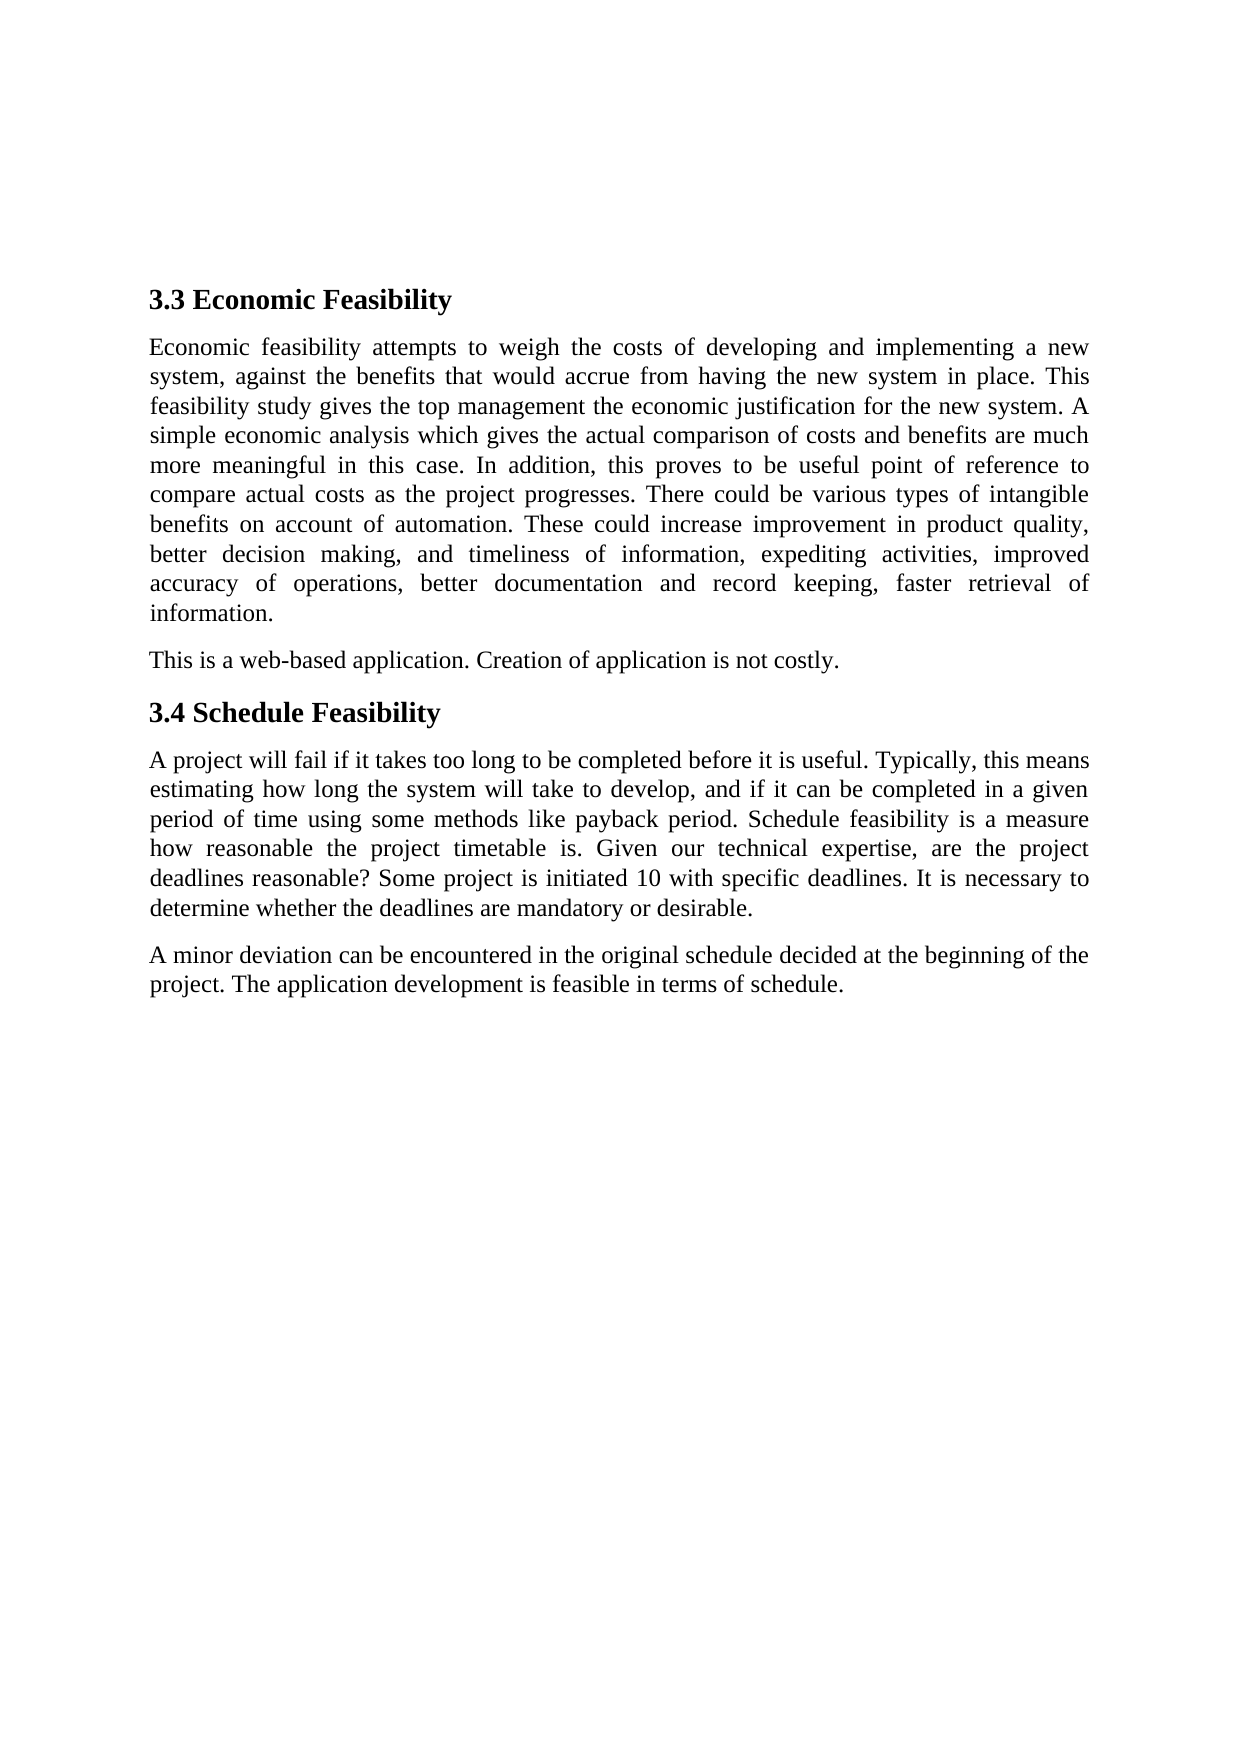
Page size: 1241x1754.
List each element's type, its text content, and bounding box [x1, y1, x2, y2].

subtitle 3.3 Economic Feasibility [148, 282, 1091, 316]
text A minor deviation can be encountered in the original schedule decided at the beginning of the project. The application development is feasible in terms of schedule. [148, 940, 1091, 998]
subtitle 3.4 Schedule Feasibility [148, 695, 1091, 728]
text This is a web-based application. Creation of application is not costly. [148, 645, 1091, 674]
text Economic feasibility attempts to weigh the costs of developing and implementing a new system, against the benefits that would accrue from having the new system in place. This feasibility study gives the top management the economic justification for the new system. A simple economic analysis which gives the actual comparison of costs and benefits are much more meaningful in this case. In addition, this proves to be useful point of reference to compare actual costs as the project progresses. There could be various types of intangible benefits on account of automation. These could increase improvement in product quality, better decision making, and timeliness of information, expediting activities, improved accuracy of operations, better documentation and record keeping, faster retrieval of information. [148, 332, 1091, 627]
text A project will fail if it takes too long to be completed before it is useful. Typically, this means estimating how long the system will take to develop, and if it can be completed in a given period of time using some methods like payback period. Schedule feasibility is a measure how reasonable the project timetable is. Given our technical expertise, are the project deadlines reasonable? Some project is initiated 10 with specific deadlines. It is necessary to determine whether the deadlines are mandatory or desirable. [148, 745, 1091, 921]
